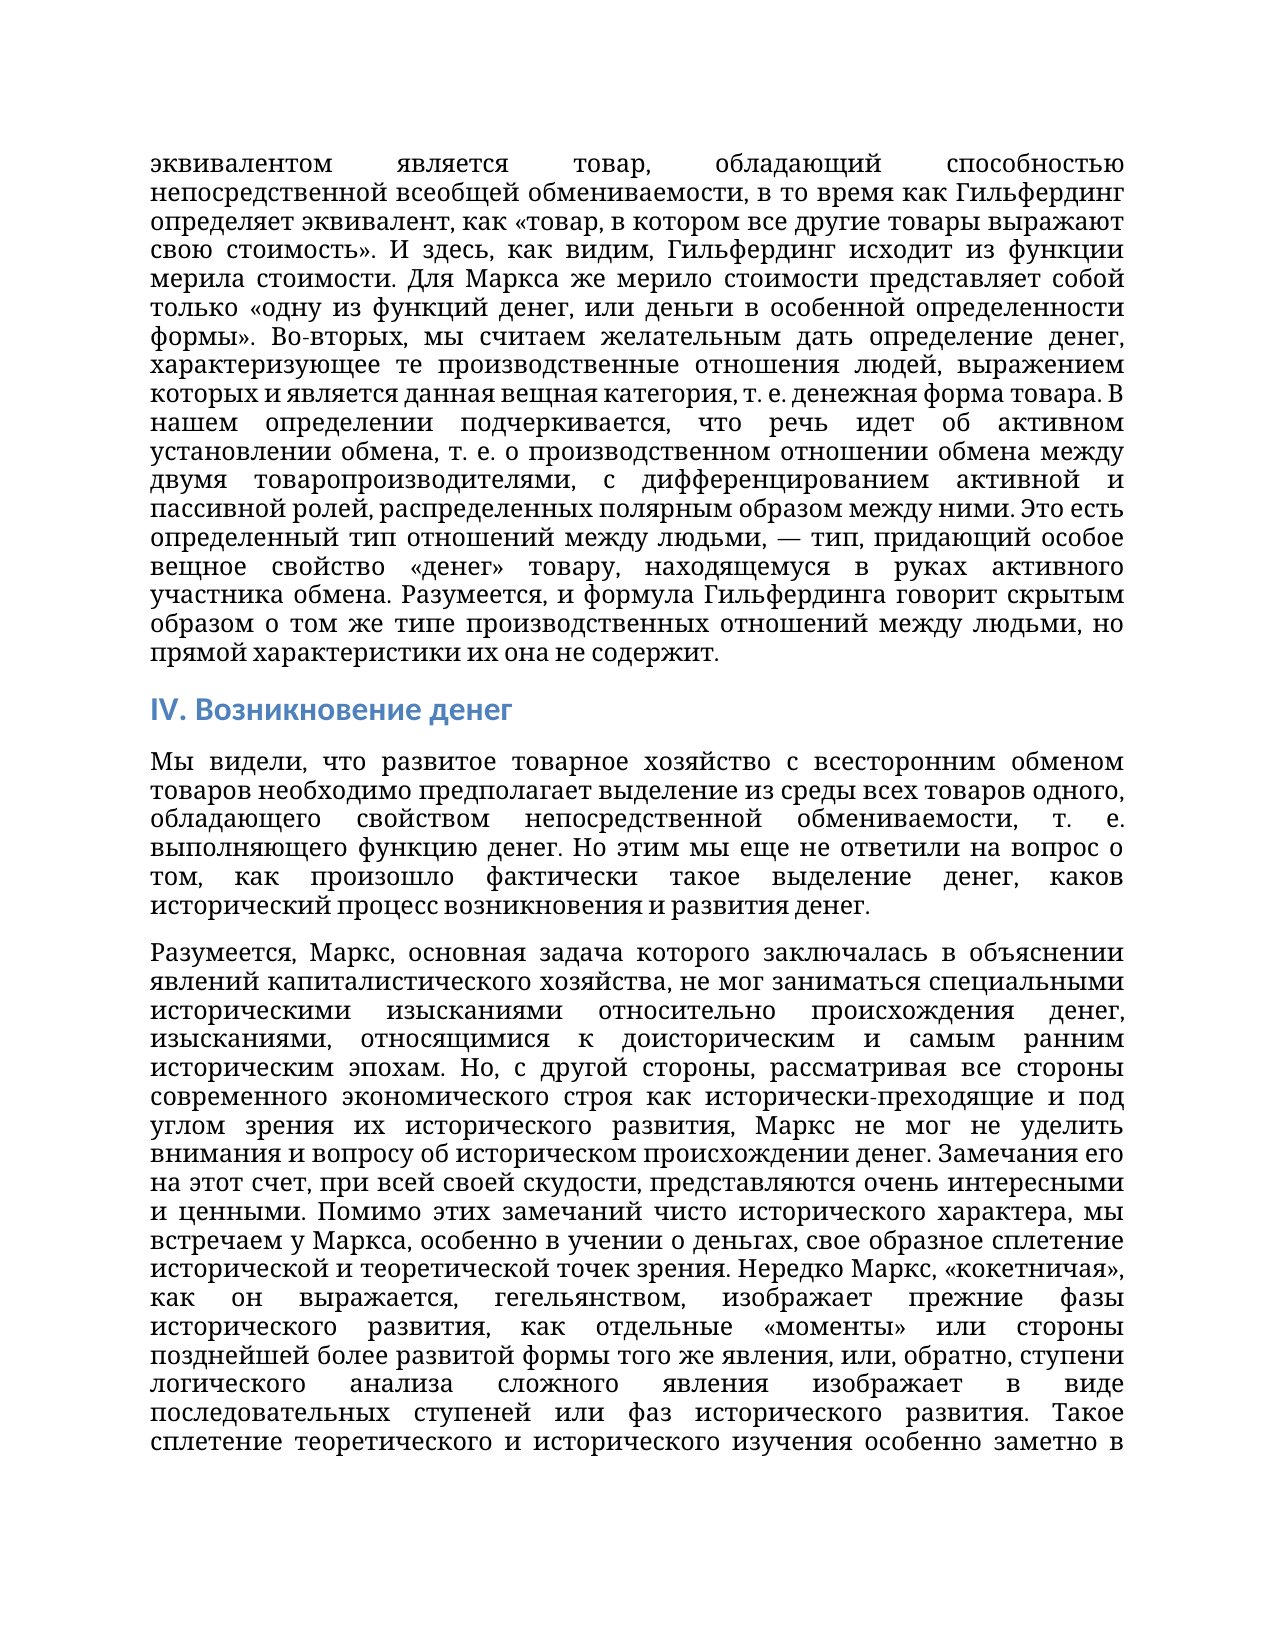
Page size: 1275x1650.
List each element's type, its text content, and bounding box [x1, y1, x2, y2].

subtitle IV. Возникновение денег [150, 688, 1125, 729]
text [150, 939, 1125, 1457]
text Мы видели, что развитое товарное хозяйство с всесторонним обменом товаров необходимо предполагает выделение из среды всех товаров одного, обладающего свойством непосредственной обмениваемости, т. е. выполняющего функцию денег. Но этим мы еще не ответили на вопрос о том, как произошло фактически такое выделение денег, каков исторический процесс возникновения и развития денег. [150, 748, 1125, 920]
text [150, 150, 1125, 667]
